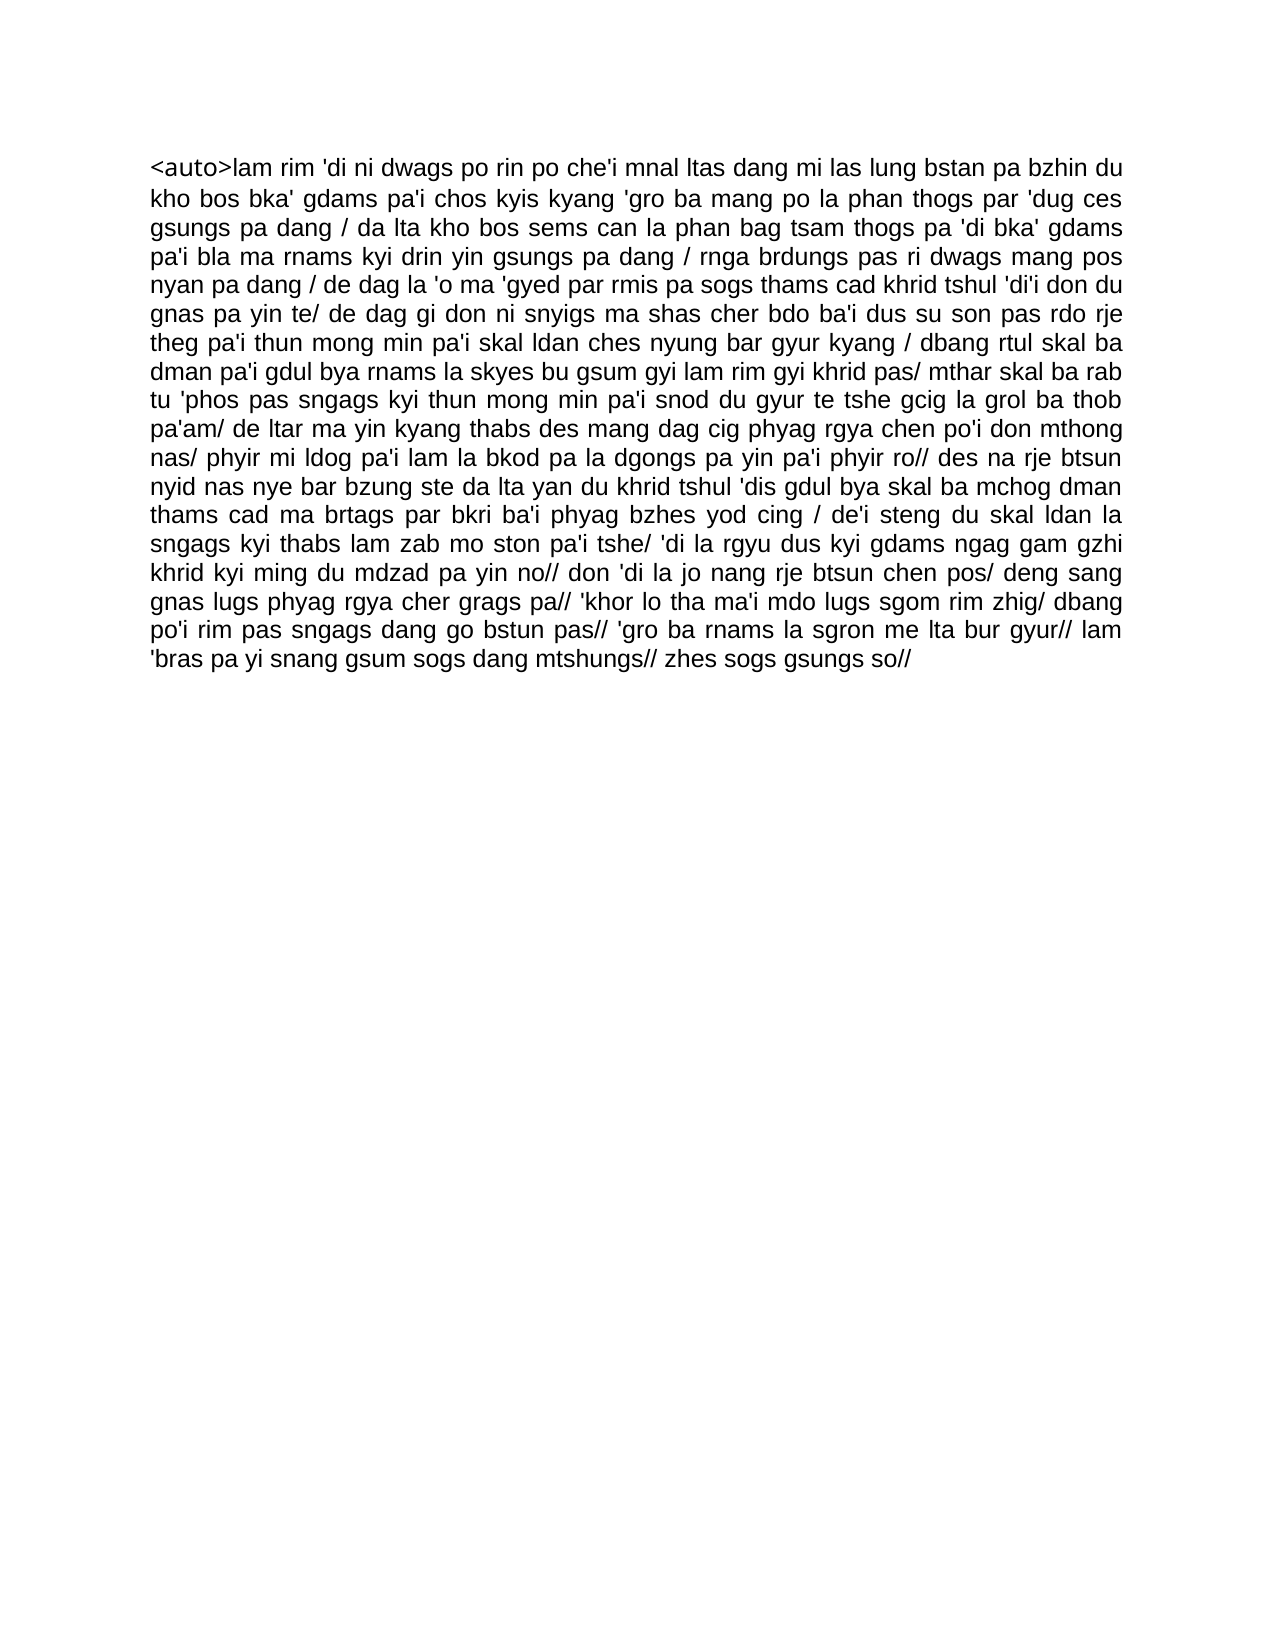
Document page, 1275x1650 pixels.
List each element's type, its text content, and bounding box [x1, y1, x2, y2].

text <auto>lam rim 'di ni dwags po rin po che'i mnal ltas dang mi las lung bstan pa bzhin du kho bos bka' gdams pa'i chos kyis kyang 'gro ba mang po la phan thogs par 'dug ces gsungs pa dang / da lta kho bos sems can la phan bag tsam thogs pa 'di bka' gdams pa'i bla ma rnams kyi drin yin gsungs pa dang / rnga brdungs pas ri dwags mang pos nyan pa dang / de dag la 'o ma 'gyed par rmis pa sogs thams cad khrid tshul 'di'i don du gnas pa yin te/ de dag gi don ni snyigs ma shas cher bdo ba'i dus su son pas rdo rje theg pa'i thun mong min pa'i skal ldan ches nyung bar gyur kyang / dbang rtul skal ba dman pa'i gdul bya rnams la skyes bu gsum gyi lam rim gyi khrid pas/ mthar skal ba rab tu 'phos pas sngags kyi thun mong min pa'i snod du gyur te tshe gcig la grol ba thob pa'am/ de ltar ma yin kyang thabs des mang dag cig phyag rgya chen po'i don mthong nas/ phyir mi ldog pa'i lam la bkod pa la dgongs pa yin pa'i phyir ro// des na rje btsun nyid nas nye bar bzung ste da lta yan du khrid tshul 'dis gdul bya skal ba mchog dman thams cad ma brtags par bkri ba'i phyag bzhes yod cing / de'i steng du skal ldan la sngags kyi thabs lam zab mo ston pa'i tshe/ 'di la rgyu dus kyi gdams ngag gam gzhi khrid kyi ming du mdzad pa yin no// don 'di la jo nang rje btsun chen pos/ deng sang gnas lugs phyag rgya cher grags pa// 'khor lo tha ma'i mdo lugs sgom rim zhig/ dbang po'i rim pas sngags dang go bstun pas// 'gro ba rnams la sgron me lta bur gyur// lam 'bras pa yi snang gsum sogs dang mtshungs// zhes sogs gsungs so// [150, 150, 1125, 673]
